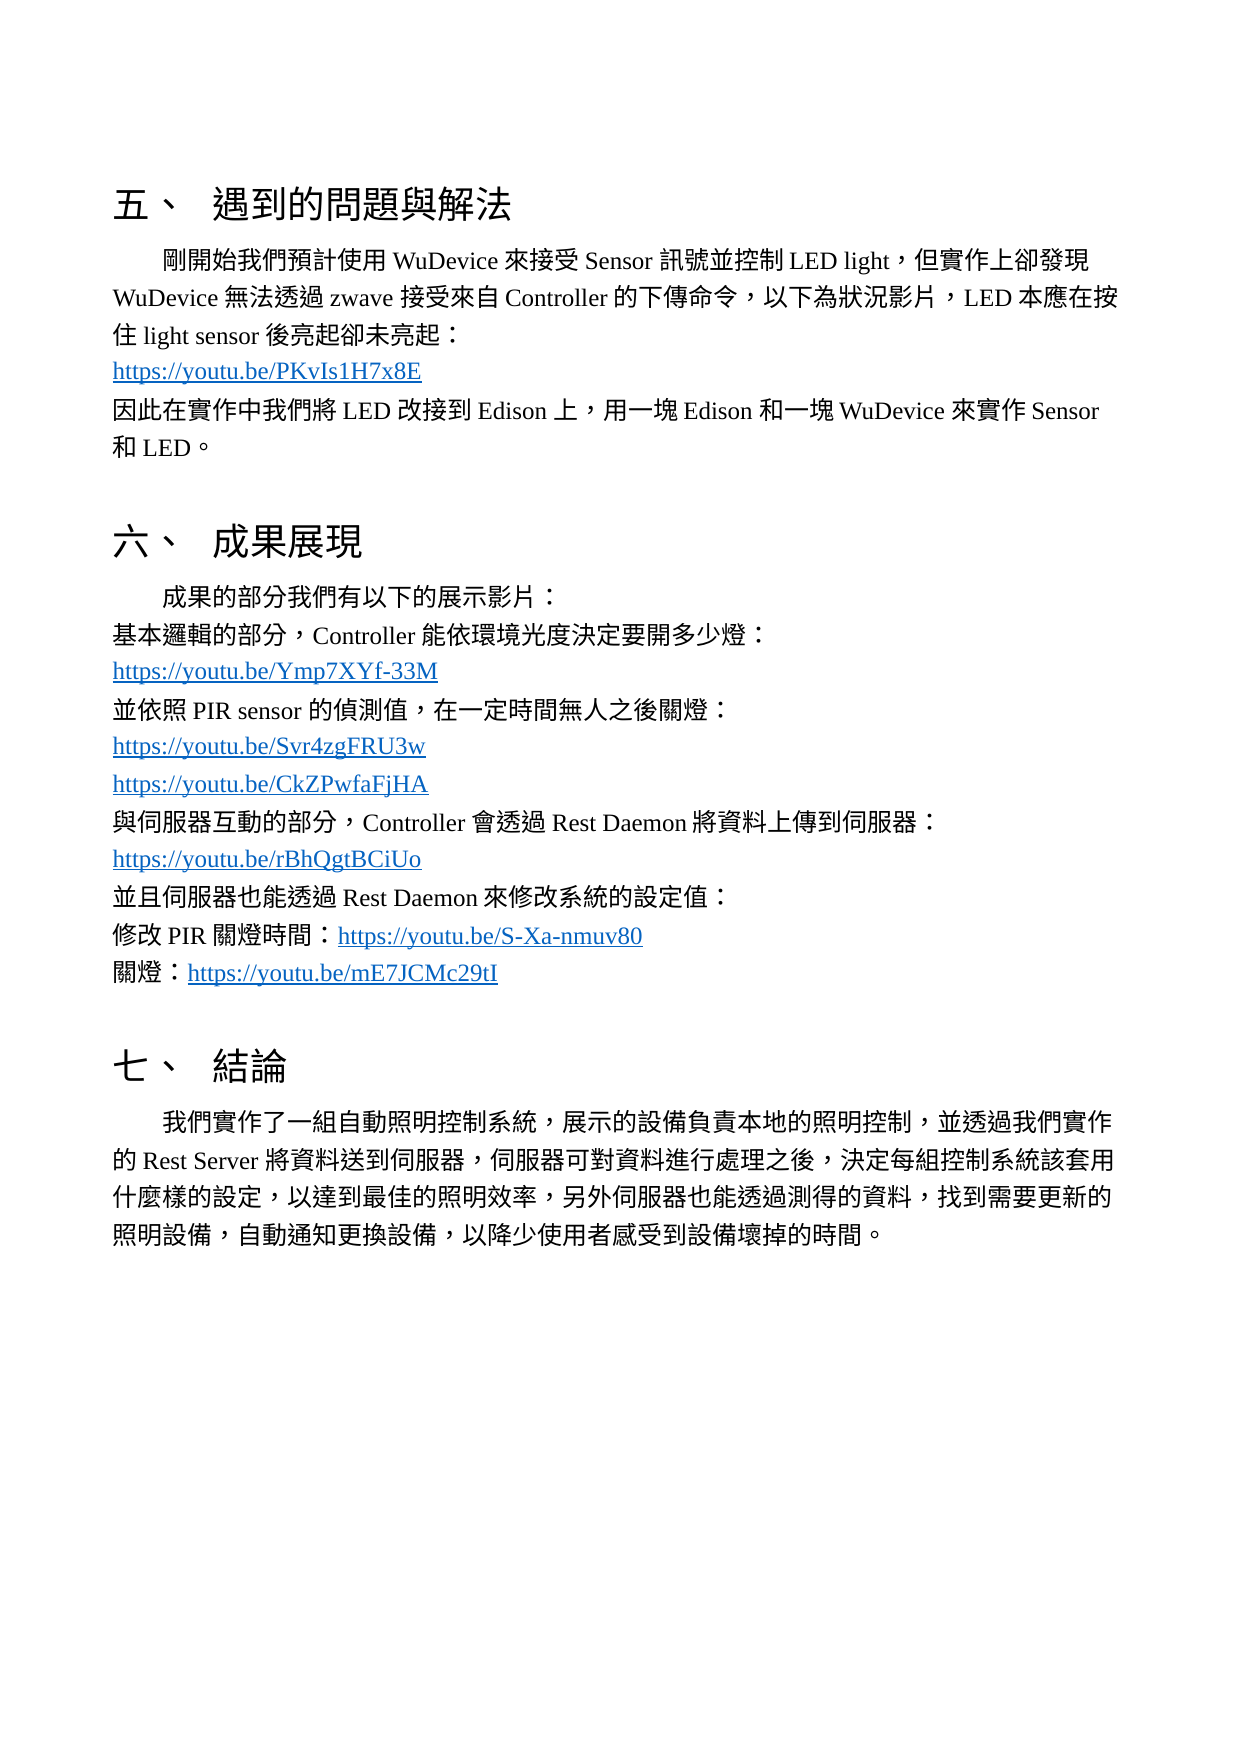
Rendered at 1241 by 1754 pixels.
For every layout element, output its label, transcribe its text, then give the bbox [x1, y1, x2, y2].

text 基本邏輯的部分，Controller 能依環境光度決定要開多少燈： [112, 614, 1128, 652]
text https://youtu.be/Svr4zgFRU3w [112, 727, 1128, 764]
text https://youtu.be/CkZPwfaFjHA [112, 764, 1128, 802]
subtitle 遇到的問題與解法 [112, 164, 1128, 239]
text 我們實作了一組自動照明控制系統，展示的設備負責本地的照明控制，並透過我們實作的Rest Server 將資料送到伺服器，伺服器可對資料進行處理之後，決定每組控制系統該套用什麼樣的設定，以達到最佳的照明效率，另外伺服器也能透過測得的資料，找到需要更新的照明設備，自動通知更換設備，以降少使用者感受到設備壞掉的時間。 [112, 1102, 1128, 1252]
text 並且伺服器也能透過Rest Daemon來修改系統的設定值： [112, 877, 1128, 914]
text 修改PIR 關燈時間：https://youtu.be/S-Xa-nmuv80 [112, 914, 1128, 952]
text 並依照PIR sensor 的偵測值，在一定時間無人之後關燈： [112, 689, 1128, 727]
text 與伺服器互動的部分，Controller 會透過Rest Daemon將資料上傳到伺服器： [112, 802, 1128, 839]
text https://youtu.be/PKvIs1H7x8E [112, 352, 1128, 389]
text 剛開始我們預計使用WuDevice 來接受Sensor 訊號並控制LED light，但實作上卻發現WuDevice 無法透過zwave 接受來自Controller 的下傳命令，以下為狀況影片，LED 本應在按住 light sensor 後亮起卻未亮起： [112, 239, 1128, 352]
subtitle 結論 [112, 1027, 1128, 1102]
text https://youtu.be/rBhQgtBCiUo [112, 839, 1128, 877]
text https://youtu.be/Ymp7XYf-33M [112, 652, 1128, 689]
text 成果的部分我們有以下的展示影片： [112, 577, 1128, 614]
text 關燈：https://youtu.be/mE7JCMc29tI [112, 952, 1128, 989]
text 因此在實作中我們將LED 改接到Edison 上，用一塊Edison 和一塊WuDevice 來實作Sensor 和LED。 [112, 389, 1128, 464]
subtitle 成果展現 [112, 502, 1128, 577]
